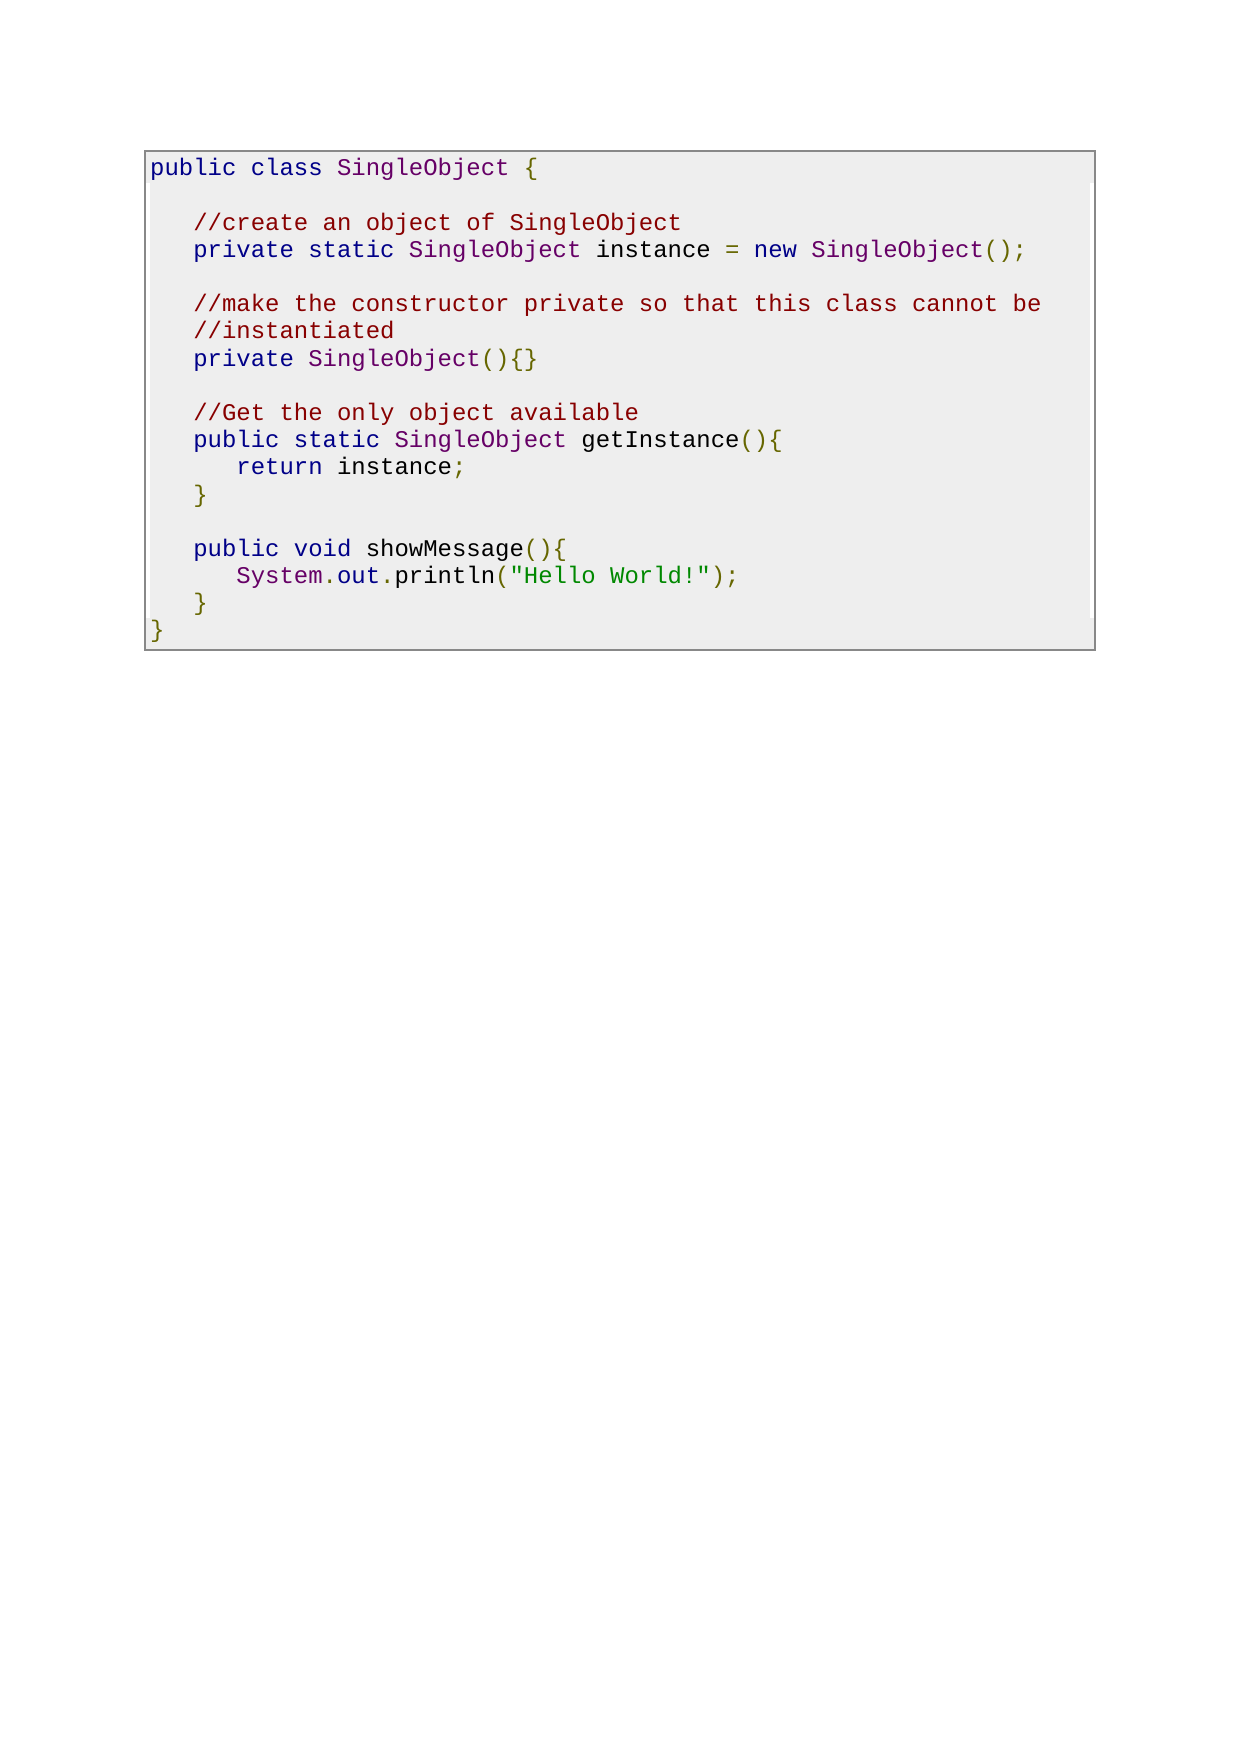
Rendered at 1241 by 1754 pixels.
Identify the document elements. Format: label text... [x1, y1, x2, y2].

text //create an object of SingleObject [150, 210, 1090, 237]
text private static SingleObject instance = new SingleObject(); [150, 237, 1090, 264]
text } [150, 482, 1090, 509]
text //Get the only object available [150, 400, 1090, 428]
text } [146, 612, 1094, 649]
text public class SingleObject { [146, 152, 1094, 183]
text System.out.println("Hello World!"); [150, 563, 1090, 591]
text //make the constructor private so that this class cannot be [150, 292, 1090, 319]
text public static SingleObject getInstance(){ [150, 428, 1090, 455]
text //instantiated [150, 319, 1090, 346]
text public void showMessage(){ [150, 536, 1090, 563]
text private SingleObject(){} [150, 346, 1090, 373]
text return instance; [150, 455, 1090, 482]
text } [150, 591, 1090, 612]
